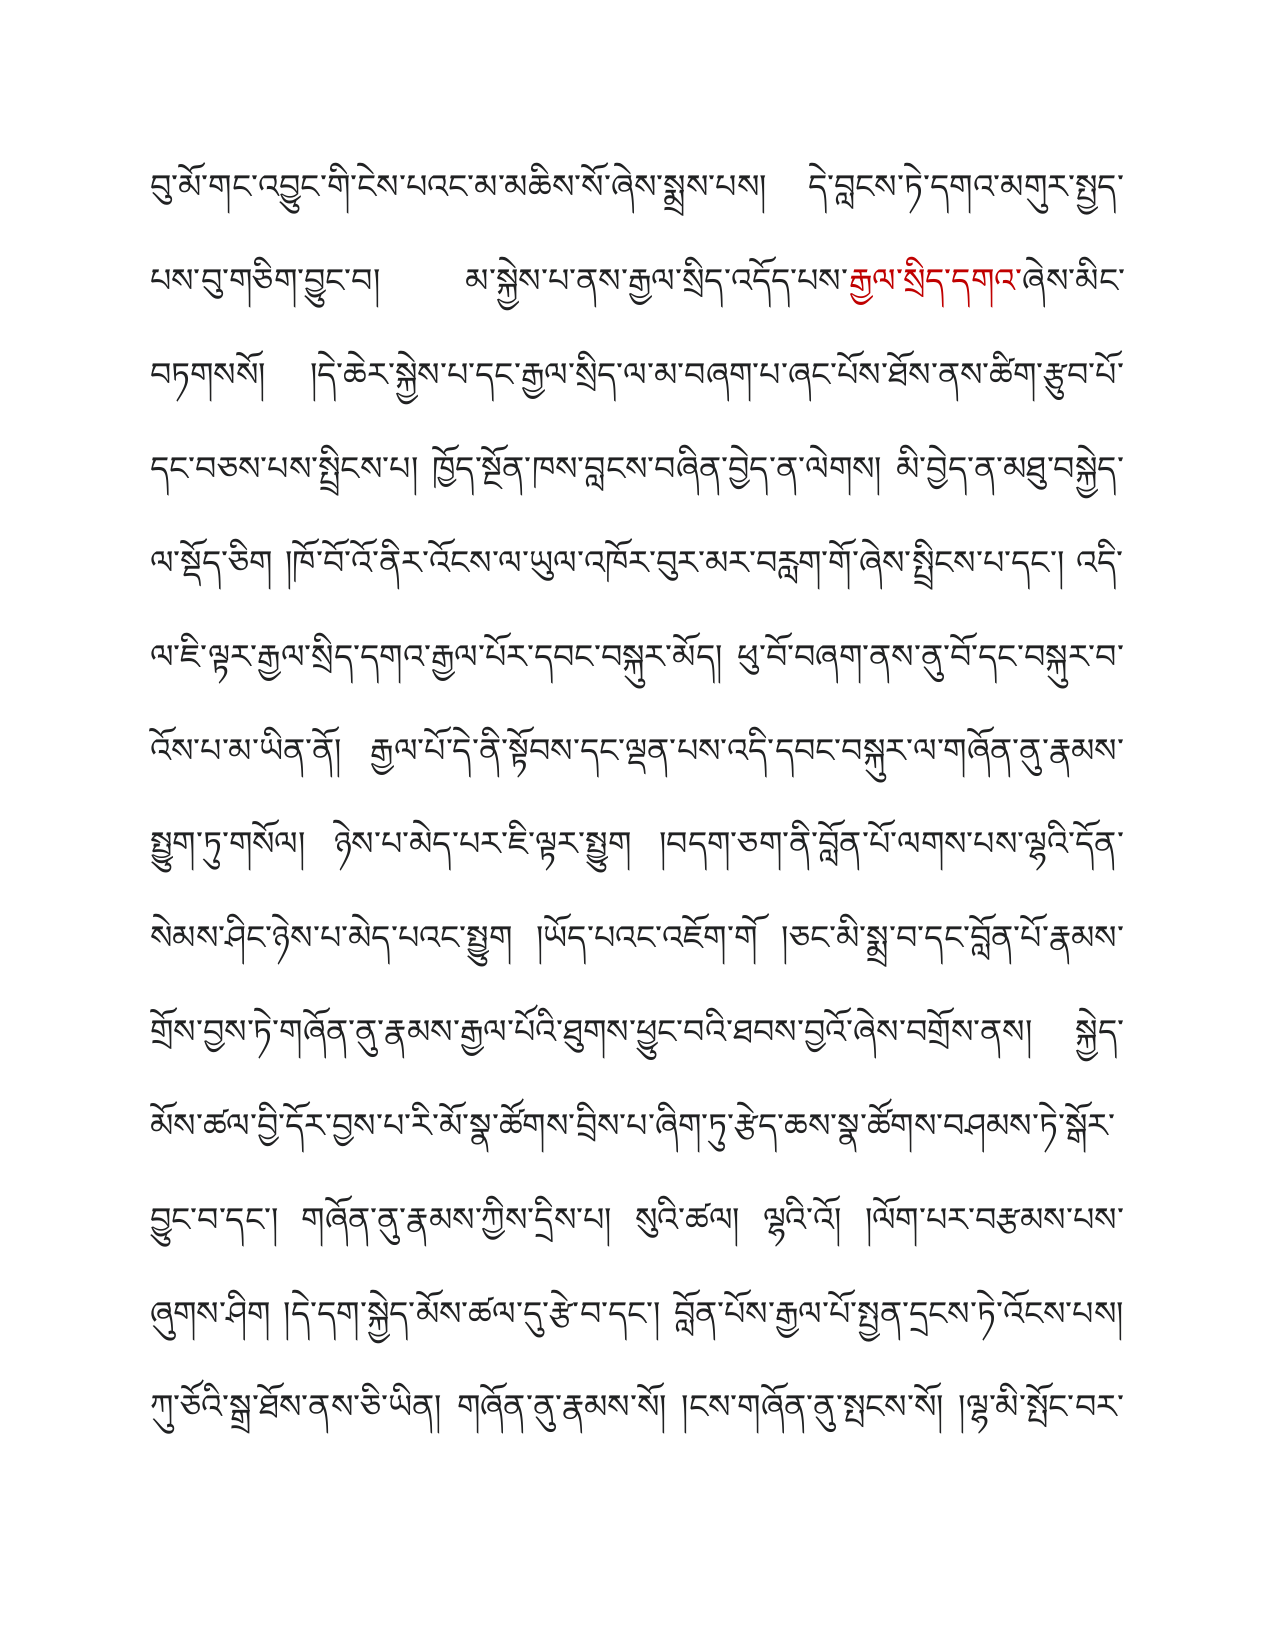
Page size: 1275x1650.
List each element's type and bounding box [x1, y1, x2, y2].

text [150, 150, 1125, 1464]
